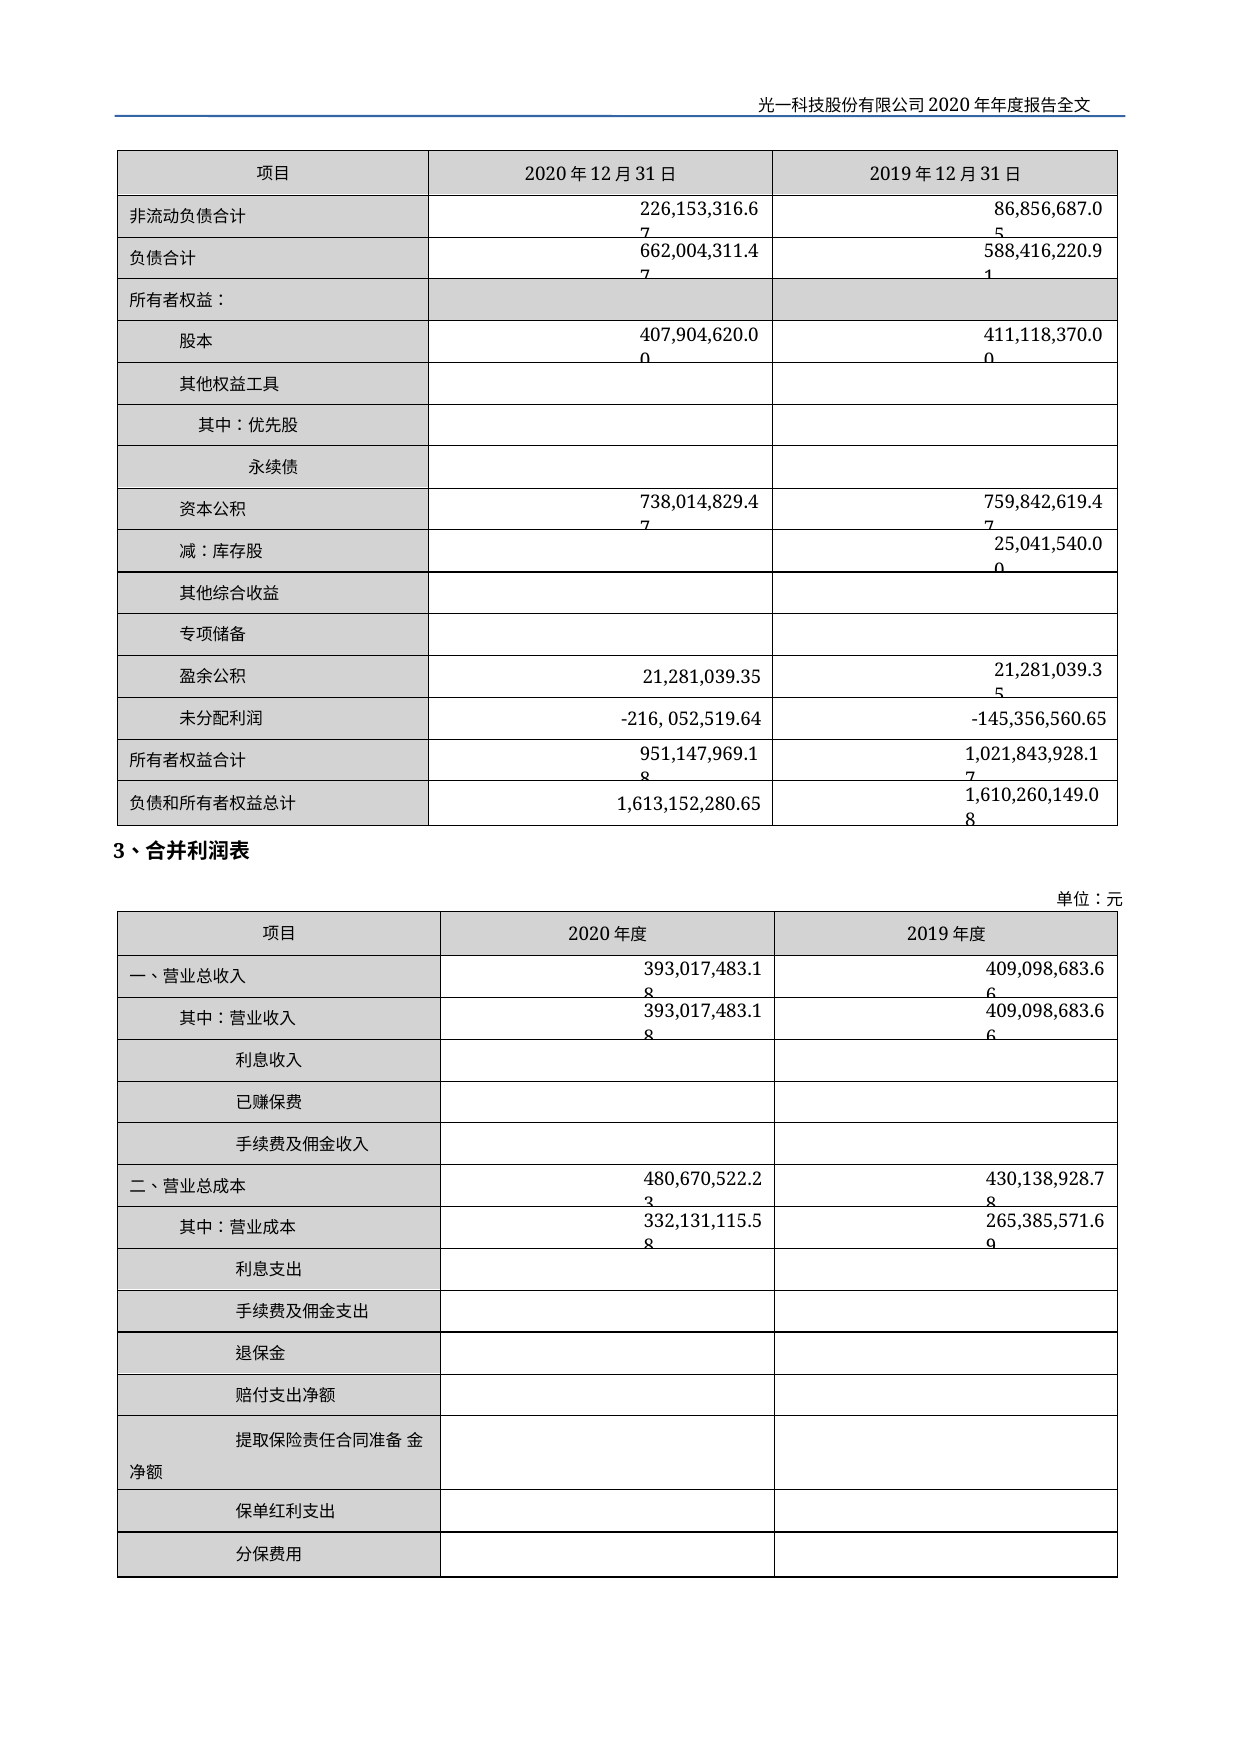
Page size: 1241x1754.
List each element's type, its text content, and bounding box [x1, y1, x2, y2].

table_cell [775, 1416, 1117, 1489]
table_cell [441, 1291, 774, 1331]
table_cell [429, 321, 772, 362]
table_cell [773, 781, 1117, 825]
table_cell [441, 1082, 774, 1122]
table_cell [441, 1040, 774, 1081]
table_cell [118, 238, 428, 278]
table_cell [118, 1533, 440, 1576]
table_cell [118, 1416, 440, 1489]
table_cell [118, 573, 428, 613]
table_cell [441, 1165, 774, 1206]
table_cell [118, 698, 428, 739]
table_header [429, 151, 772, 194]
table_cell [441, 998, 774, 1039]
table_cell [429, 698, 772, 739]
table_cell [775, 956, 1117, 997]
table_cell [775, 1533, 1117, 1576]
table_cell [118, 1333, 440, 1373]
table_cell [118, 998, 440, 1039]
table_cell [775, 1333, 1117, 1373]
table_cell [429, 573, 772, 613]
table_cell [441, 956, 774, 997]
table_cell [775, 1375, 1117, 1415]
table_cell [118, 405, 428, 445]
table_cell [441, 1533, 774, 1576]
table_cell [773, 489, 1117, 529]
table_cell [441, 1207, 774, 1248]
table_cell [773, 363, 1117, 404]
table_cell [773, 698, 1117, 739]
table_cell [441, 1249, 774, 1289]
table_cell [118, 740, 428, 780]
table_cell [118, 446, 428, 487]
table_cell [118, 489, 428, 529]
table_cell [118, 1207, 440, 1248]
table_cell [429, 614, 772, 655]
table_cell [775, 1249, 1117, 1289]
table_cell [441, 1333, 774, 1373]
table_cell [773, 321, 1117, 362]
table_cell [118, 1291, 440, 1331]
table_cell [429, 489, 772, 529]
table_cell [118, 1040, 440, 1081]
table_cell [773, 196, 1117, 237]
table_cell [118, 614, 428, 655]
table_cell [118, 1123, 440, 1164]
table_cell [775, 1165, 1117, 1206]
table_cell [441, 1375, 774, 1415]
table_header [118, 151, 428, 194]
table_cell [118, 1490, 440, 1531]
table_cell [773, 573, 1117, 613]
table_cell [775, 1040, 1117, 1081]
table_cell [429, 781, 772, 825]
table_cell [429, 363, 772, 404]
text 单位：元 [113, 888, 1123, 911]
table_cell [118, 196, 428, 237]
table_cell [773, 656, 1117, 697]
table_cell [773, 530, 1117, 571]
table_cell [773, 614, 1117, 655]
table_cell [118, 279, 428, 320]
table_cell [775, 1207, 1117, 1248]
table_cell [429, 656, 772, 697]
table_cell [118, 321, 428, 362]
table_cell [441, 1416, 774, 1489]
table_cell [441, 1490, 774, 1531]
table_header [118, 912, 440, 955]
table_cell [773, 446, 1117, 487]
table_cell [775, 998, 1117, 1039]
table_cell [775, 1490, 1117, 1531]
text 3、合并利润表 [113, 837, 1123, 865]
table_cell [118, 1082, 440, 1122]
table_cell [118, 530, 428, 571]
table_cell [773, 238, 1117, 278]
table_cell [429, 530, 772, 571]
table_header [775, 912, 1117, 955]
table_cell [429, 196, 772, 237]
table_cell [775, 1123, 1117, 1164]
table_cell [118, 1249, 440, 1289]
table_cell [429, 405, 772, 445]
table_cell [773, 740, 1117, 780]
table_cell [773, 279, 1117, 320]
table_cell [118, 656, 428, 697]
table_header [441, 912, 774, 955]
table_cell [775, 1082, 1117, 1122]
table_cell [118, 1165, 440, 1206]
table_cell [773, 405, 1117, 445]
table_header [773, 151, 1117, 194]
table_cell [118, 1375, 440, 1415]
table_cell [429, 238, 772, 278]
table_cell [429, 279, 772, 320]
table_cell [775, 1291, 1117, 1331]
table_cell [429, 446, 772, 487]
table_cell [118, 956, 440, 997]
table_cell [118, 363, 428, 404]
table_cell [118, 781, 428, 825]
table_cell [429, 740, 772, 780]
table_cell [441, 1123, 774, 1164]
